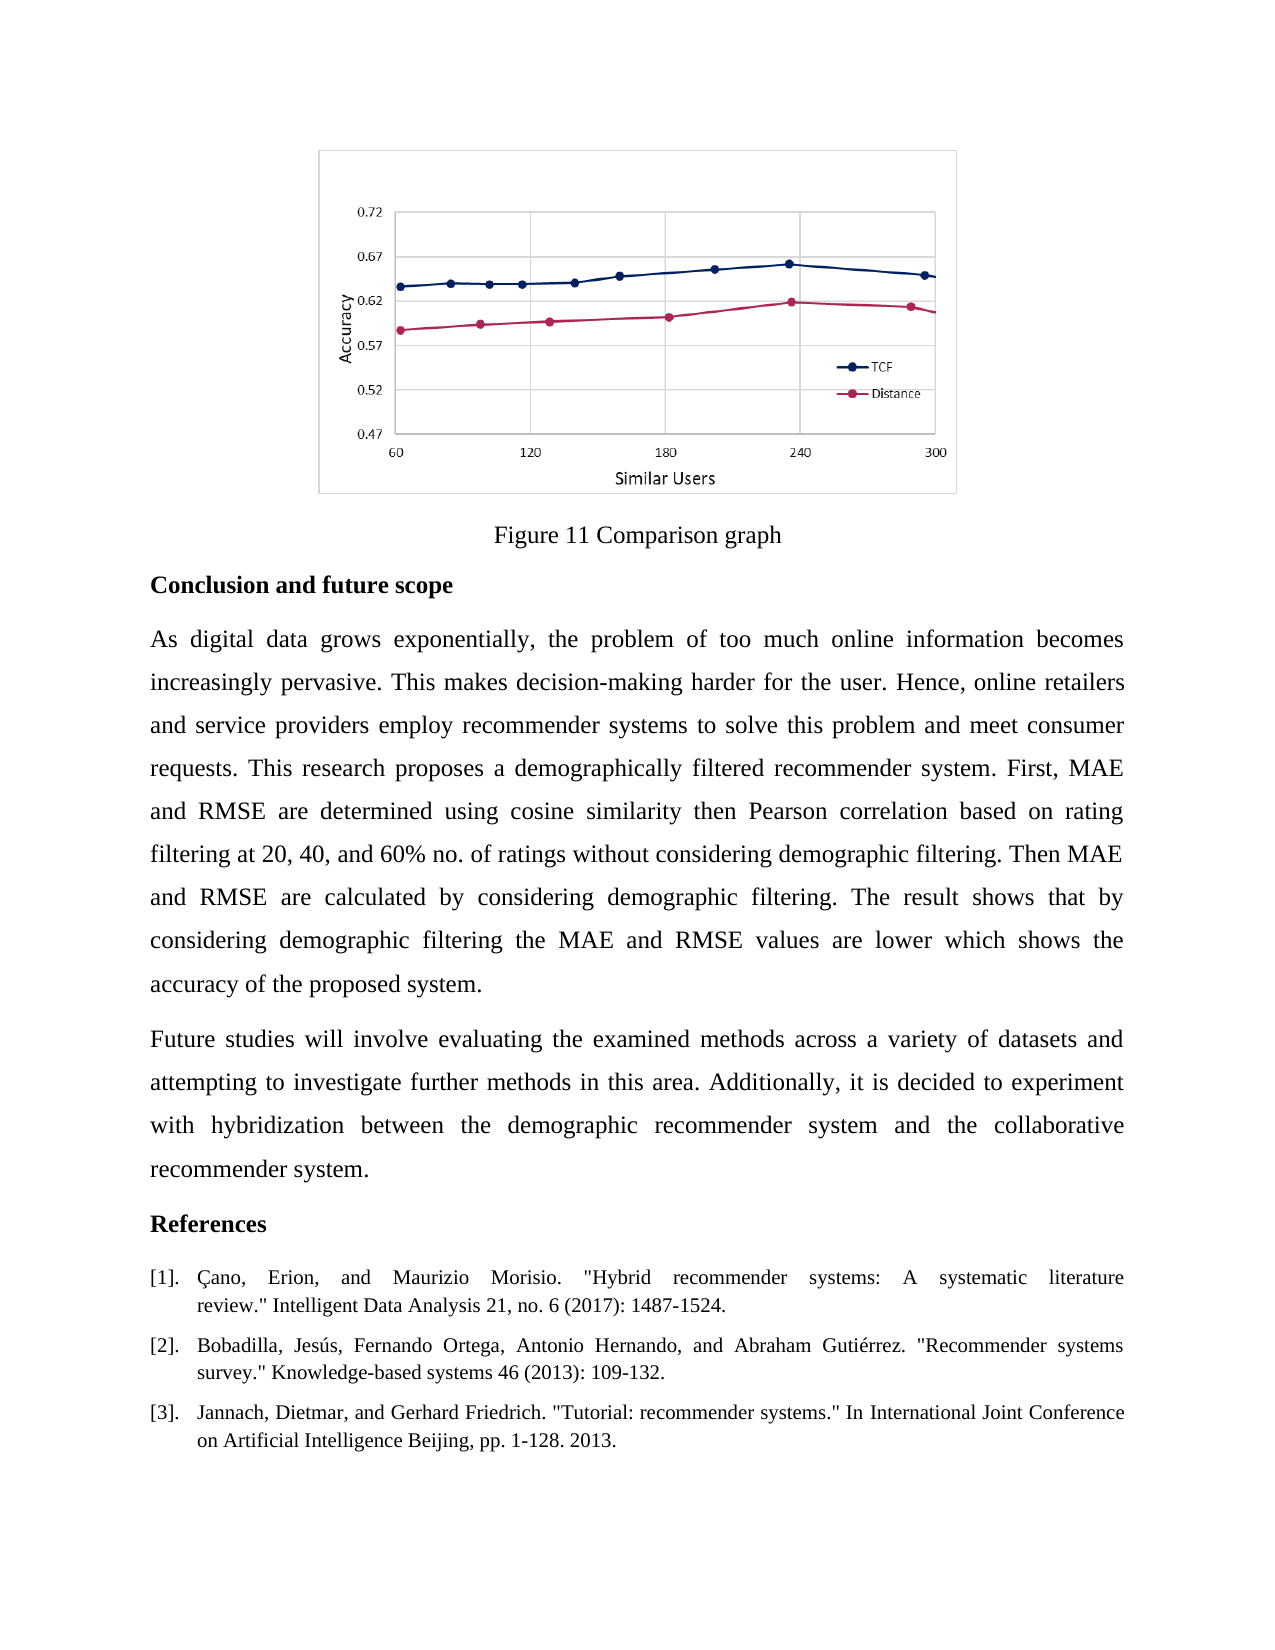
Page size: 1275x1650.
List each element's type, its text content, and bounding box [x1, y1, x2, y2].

text As digital data grows exponentially, the problem of too much online information becomes increasingly pervasive. This makes decision-making harder for the user. Hence, online retailers and service providers employ recommender systems to solve this problem and meet consumer requests. This research proposes a demographically filtered recommender system. First, MAE and RMSE are determined using cosine similarity then Pearson correlation based on rating filtering at 20, 40, and 60% no. of ratings without considering demographic filtering. Then MAE and RMSE are calculated by considering demographic filtering. The result shows that by considering demographic filtering the MAE and RMSE values are lower which shows the accuracy of the proposed system. [150, 624, 1125, 997]
list Çano, Erion, and Maurizio Morisio. "Hybrid recommender systems: A systematic literature review." Intelligent Data Analysis 21, no. 6 (2017): 1487-1524. [150, 1265, 1125, 1317]
text Figure 11 Comparison graph [150, 520, 1125, 549]
text Conclusion and future scope [150, 570, 1125, 598]
text References [150, 1209, 1125, 1238]
text Future studies will involve evaluating the examined methods across a variety of datasets and attempting to investigate further methods in this area. Additionally, it is decided to experiment with hybridization between the demographic recommender system and the collaborative recommender system. [150, 1024, 1125, 1182]
picture [318, 150, 957, 494]
list Bobadilla, Jesús, Fernando Ortega, Antonio Hernando, and Abraham Gutiérrez. "Recommender systems survey." Knowledge-based systems 46 (2013): 109-132. [150, 1333, 1125, 1384]
list Jannach, Dietmar, and Gerhard Friedrich. "Tutorial: recommender systems." In International Joint Conference on Artificial Intelligence Beijing, pp. 1-128. 2013. [150, 1400, 1125, 1452]
